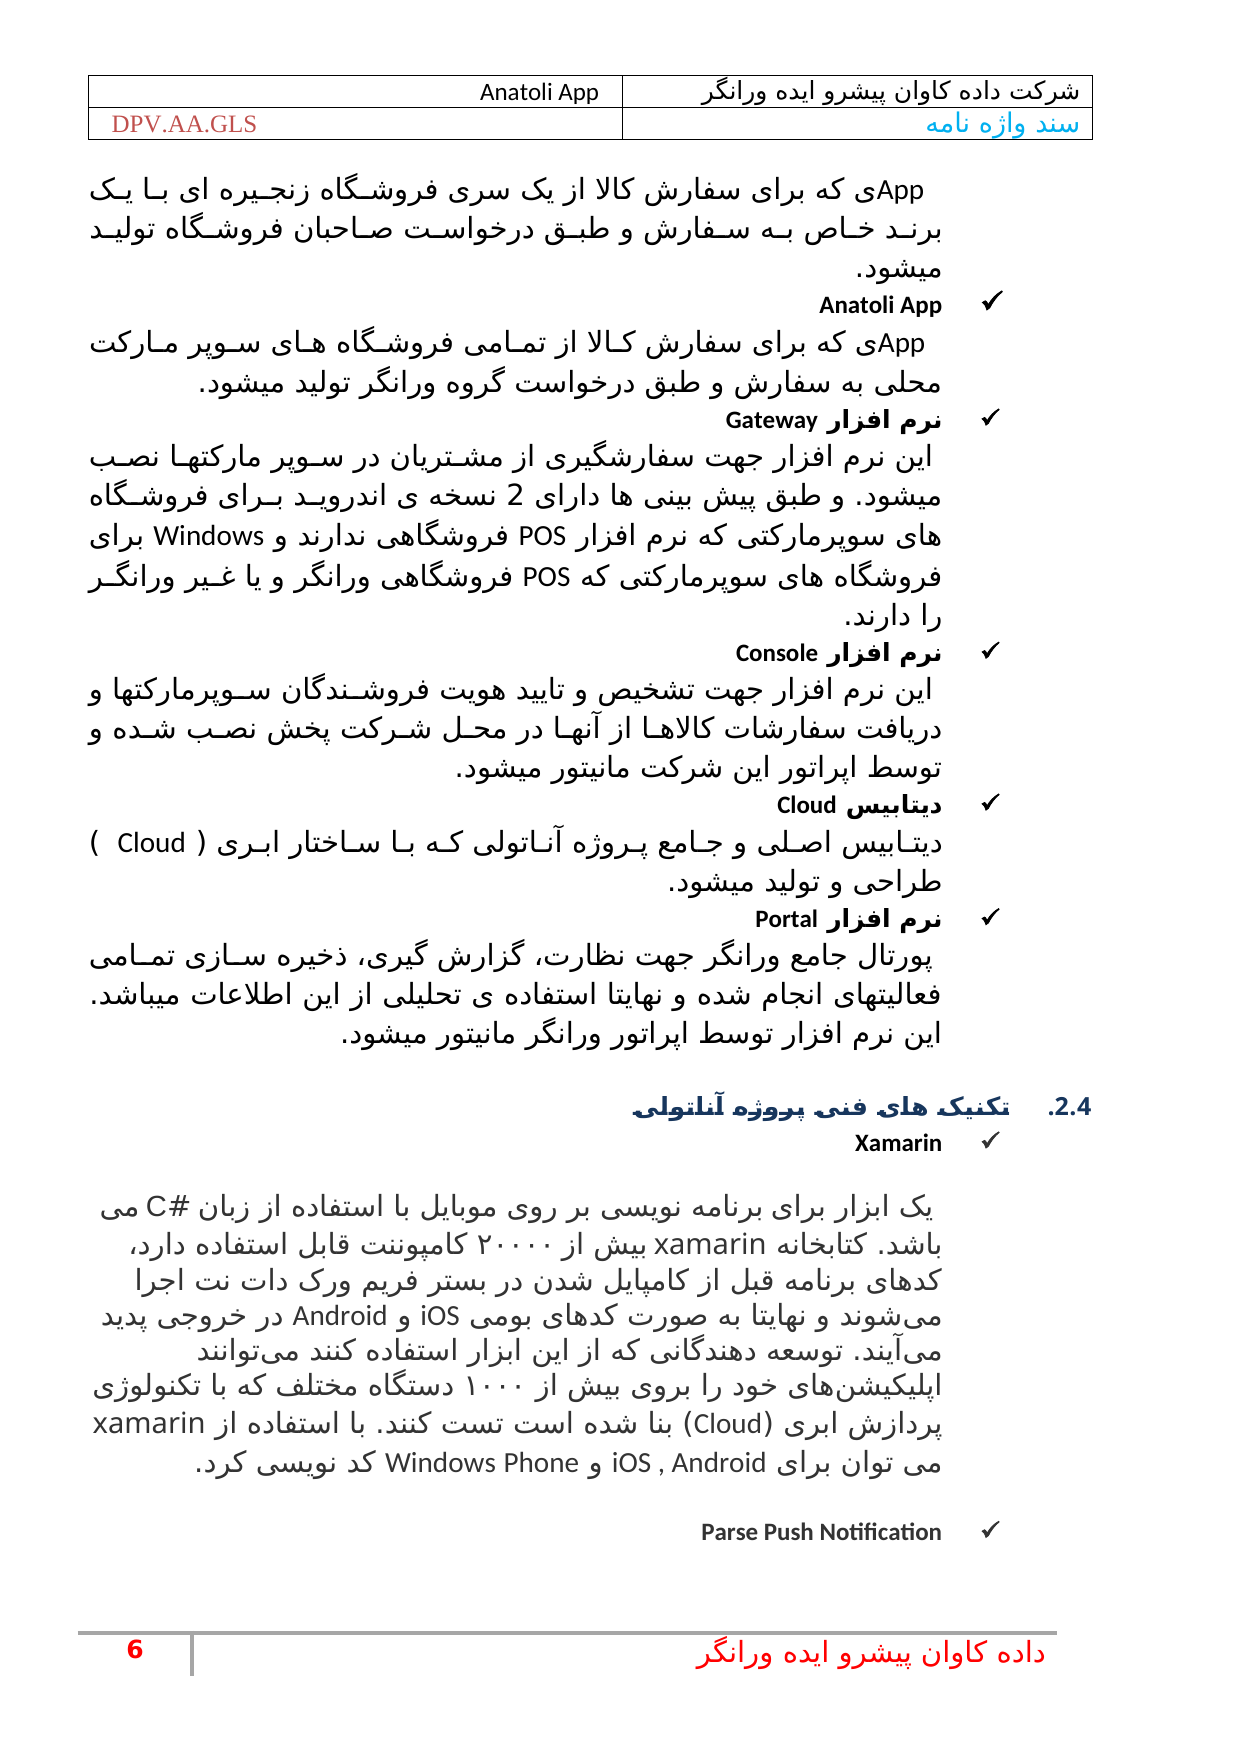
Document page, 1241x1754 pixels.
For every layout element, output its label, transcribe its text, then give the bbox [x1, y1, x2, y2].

list این نرم افزار جهت تشخیص و تایید هویت فروشندگان سوپرمارکتها و دریافت سفارشات کالاها از آنها در محل شرکت پخش نصب شده و توسط اپراتور این شرکت مانیتور میشود. [89, 672, 942, 784]
list دیتابیس اصلی و جامع پروژه آناتولی که با ساختار ابری ( Cloud ) طراحی و تولید میشود. [89, 824, 942, 899]
list Parse Push Notification [89, 1512, 980, 1547]
list نرم افزار Console [89, 637, 980, 668]
list Appی که برای سفارش کالا از یک سری فروشگاه زنجیره ای با یک برند خاص به سفارش و طبق درخواست صاحبان فروشگاه تولید میشود. [89, 171, 942, 284]
list دیتابیس Cloud [89, 789, 980, 819]
list Anatoli App [89, 289, 980, 320]
text یک ابزار برای برنامه نویسی بر روی موبایل با استفاده از زبان #C می باشد. کتابخانه xamarin بیش از ۲۰۰۰۰ کامپوننت قابل استفاده دارد، کدهای برنامه قبل از کامپایل شدن در بستر فریم ورک دات نت اجرا می‌شوند و نهایتا به صورت کدهای بومی iOS و Android در خروجی پدید می‌آیند. توسعه دهندگانی که از این ابزار استفاده کنند می‌توانند اپلیکیشن‌های خود را بروی بیش از ۱۰۰۰ دستگاه مختلف که با تکنولوژی پردازش ابری (Cloud) بنا شده است تست کنند. با استفاده از xamarin می توان برای iOS , Android و Windows Phone کد نویسی کرد. [89, 1189, 942, 1481]
list Xamarin [89, 1123, 980, 1157]
list نرم افزار Portal [89, 904, 980, 934]
list Appی که برای سفارش کالا از تمامی فروشگاه های سوپر مارکت محلی به سفارش و طبق درخواست گروه ورانگر تولید میشود. [89, 324, 942, 399]
list این نرم افزار جهت سفارشگیری از مشتریان در سوپر مارکتها نصب میشود. و طبق پیش بینی ها دارای 2 نسخه ی اندروید برای فروشگاه های سوپرمارکتی که نرم افزار POS فروشگاهی ندارند و Windows برای فروشگاه های سوپرمارکتی که POS فروشگاهی ورانگر و یا غیر ورانگر را دارند. [89, 439, 942, 632]
list نرم افزار Gateway [89, 404, 980, 434]
list تکنیک های فنی پروژه آناتولی [89, 1089, 1055, 1123]
list پورتال جامع ورانگر جهت نظارت، گزارش گیری، ذخیره سازی تمامی فعالیتهای انجام شده و نهایتا استفاده ی تحلیلی از این اطلاعات میباشد. این نرم افزار توسط اپراتور ورانگر مانیتور میشود. [89, 939, 942, 1051]
